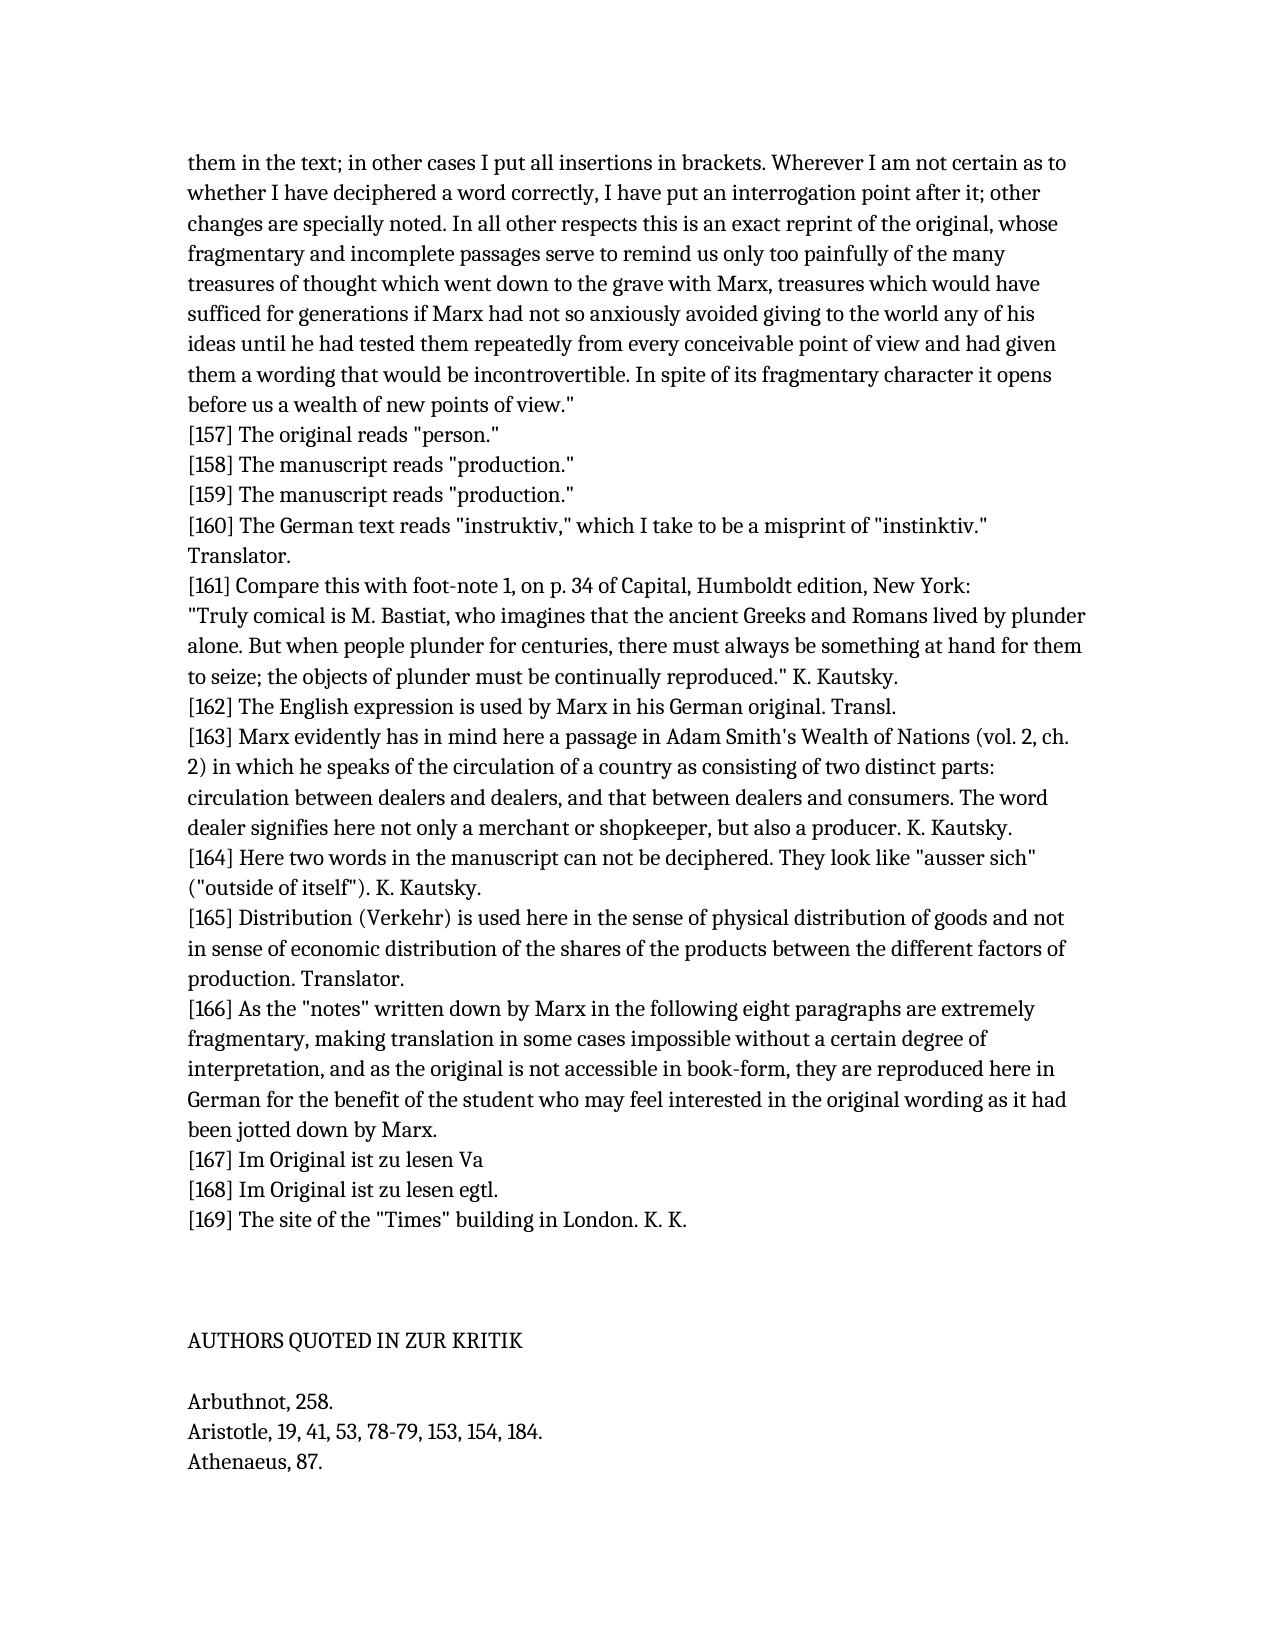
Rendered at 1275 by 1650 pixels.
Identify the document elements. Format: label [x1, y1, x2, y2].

text [187, 150, 1087, 1475]
